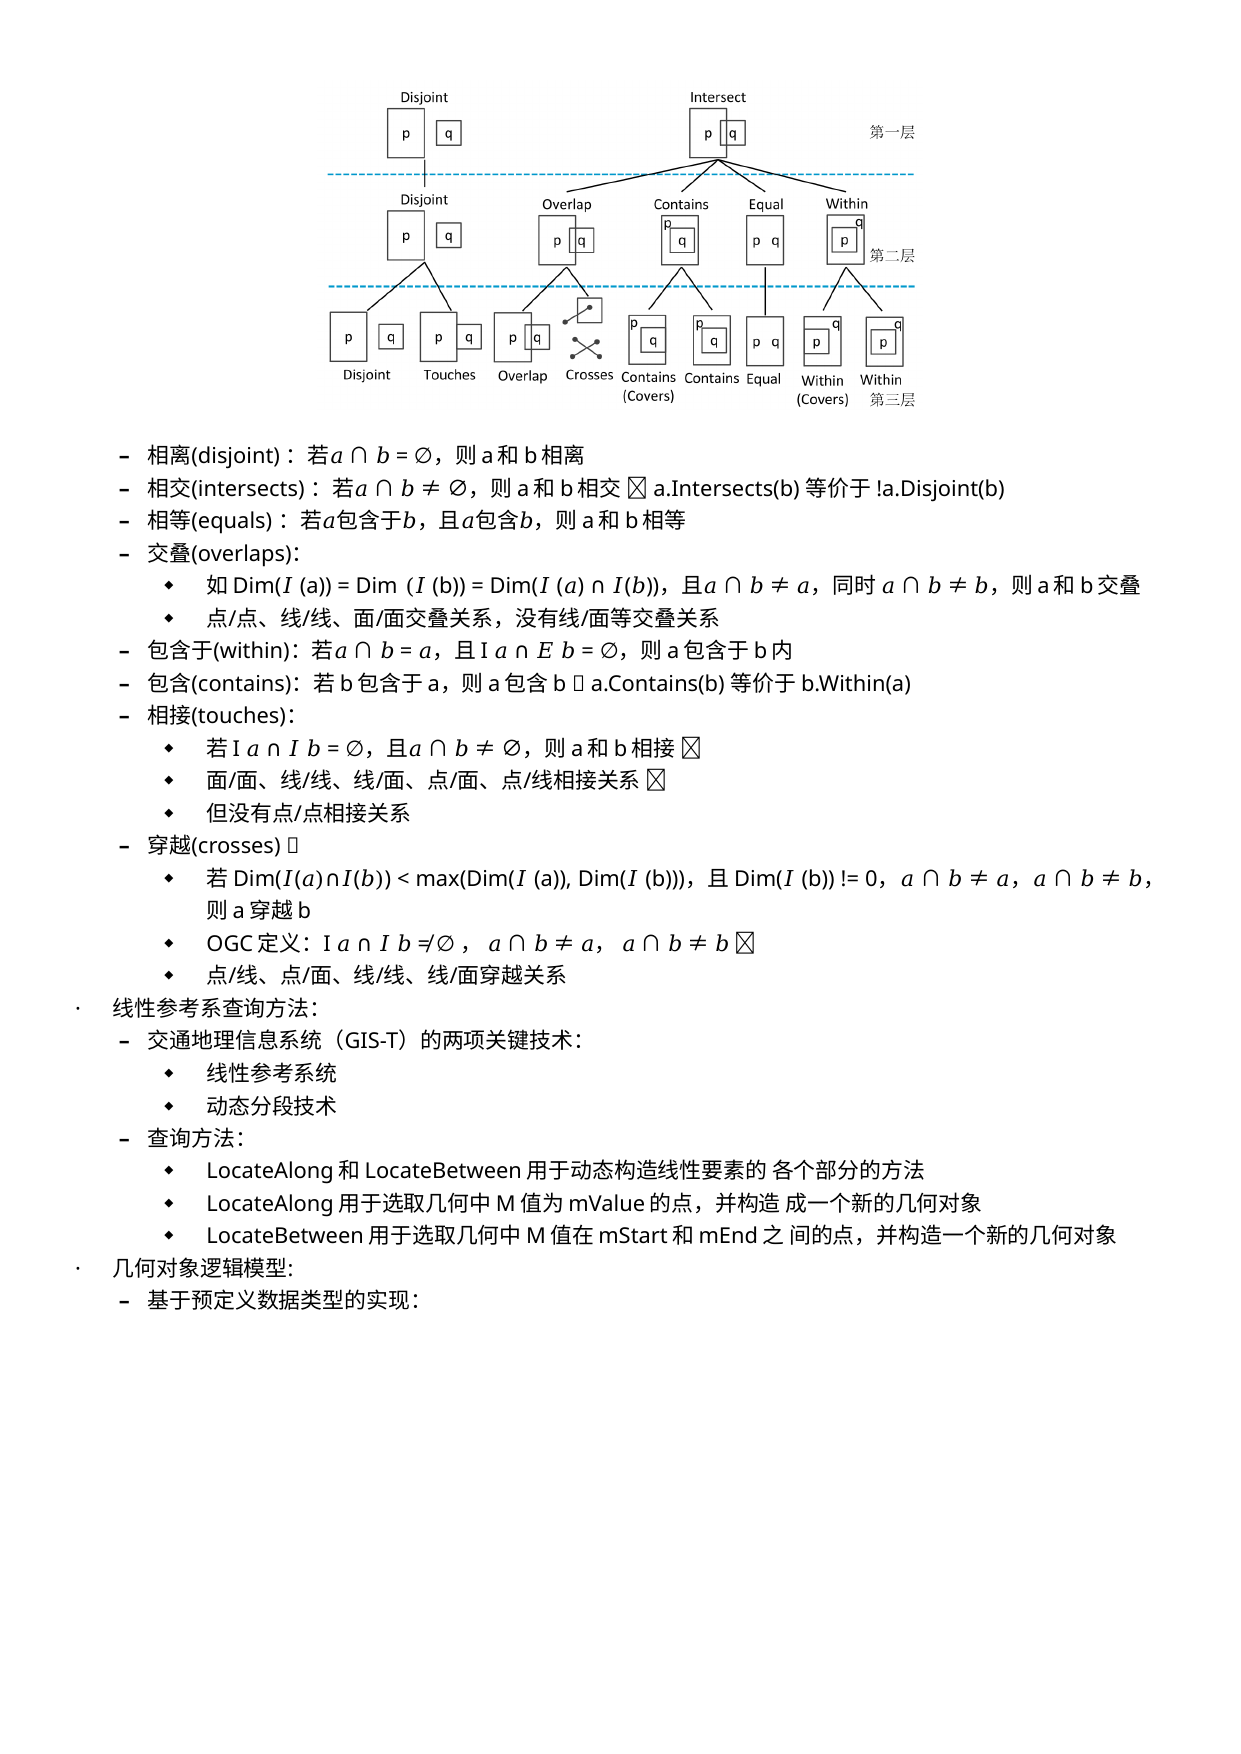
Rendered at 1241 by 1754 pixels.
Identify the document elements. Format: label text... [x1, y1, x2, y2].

list 点/线、点/面、线/线、线/面穿越关系 [162, 958, 1165, 991]
list 查询方法： [119, 1121, 1165, 1153]
list 包含(contains)：若b包含于a，则a包含b  a.Contains(b) 等价于 b.Within(a) [119, 666, 1165, 698]
list LocateAlong和LocateBetween用于动态构造线性要素的 各个部分的方法 [162, 1153, 1165, 1186]
list 几何对象逻辑模型: [75, 1251, 1165, 1283]
list 基于预定义数据类型的实现： [119, 1283, 1165, 1316]
list 相交(intersects) ：若𝑎 ∩ 𝑏 ≠ ∅，则a和b相交  a.Intersects(b) 等价于 !a.Disjoint(b) [119, 471, 1165, 503]
list 若I 𝑎 ∩ 𝐼 𝑏 = ∅，且𝑎 ∩ 𝑏 ≠ ∅，则a和b相接  [162, 731, 1165, 763]
list 面/面、线/线、线/面、点/面、点/线相接关系  [162, 763, 1165, 796]
list 相接(touches)： [119, 698, 1165, 731]
list LocateBetween用于选取几何中M值在mStart和mEnd之 间的点，并构造一个新的几何对象 [162, 1218, 1165, 1251]
picture [317, 80, 924, 410]
list LocateAlong用于选取几何中M值为mValue的点，并构造 成一个新的几何对象 [162, 1186, 1165, 1218]
list 动态分段技术 [162, 1088, 1165, 1121]
list 交通地理信息系统（GIS-T）的两项关键技术： [119, 1023, 1165, 1056]
list 如Dim(𝐼 (a)) = Dim (𝐼 (b)) = Dim(𝐼 (𝑎) ∩ 𝐼(𝑏))，且𝑎 ∩ 𝑏 ≠ 𝑎，同时 𝑎 ∩ 𝑏 ≠ 𝑏，则a和b交叠 [162, 568, 1165, 601]
list 但没有点/点相接关系 [162, 796, 1165, 828]
list 穿越(crosses)  [119, 828, 1165, 861]
list 线性参考系查询方法： [75, 991, 1165, 1023]
list 交叠(overlaps)： [119, 536, 1165, 568]
list 线性参考系统 [162, 1056, 1165, 1088]
list OGC定义：I 𝑎 ∩ 𝐼 𝑏 ≠ ∅ ， 𝑎 ∩ 𝑏 ≠ 𝑎， 𝑎 ∩ 𝑏 ≠ 𝑏  [162, 926, 1165, 958]
list 相等(equals) ：若𝑎包含于𝑏，且𝑎包含𝑏，则a和b相等 [119, 503, 1165, 536]
list 相离(disjoint) ：若𝑎 ∩ 𝑏 = ∅，则a和b相离 [119, 438, 1165, 471]
list 点/点、线/线、面/面交叠关系，没有线/面等交叠关系 [162, 601, 1165, 633]
list 若Dim(𝐼(𝑎)∩𝐼(𝑏)) < max(Dim(𝐼 (a)), Dim(𝐼 (b)))，且Dim(𝐼 (b)) != 0，𝑎 ∩ 𝑏 ≠ 𝑎，𝑎 ∩ 𝑏 ≠ 𝑏，则a穿越b [162, 861, 1165, 926]
list 包含于(within)：若𝑎 ∩ 𝑏 = 𝑎，且I 𝑎 ∩ 𝐸 𝑏 = ∅，则a包含于b内 [119, 633, 1165, 666]
